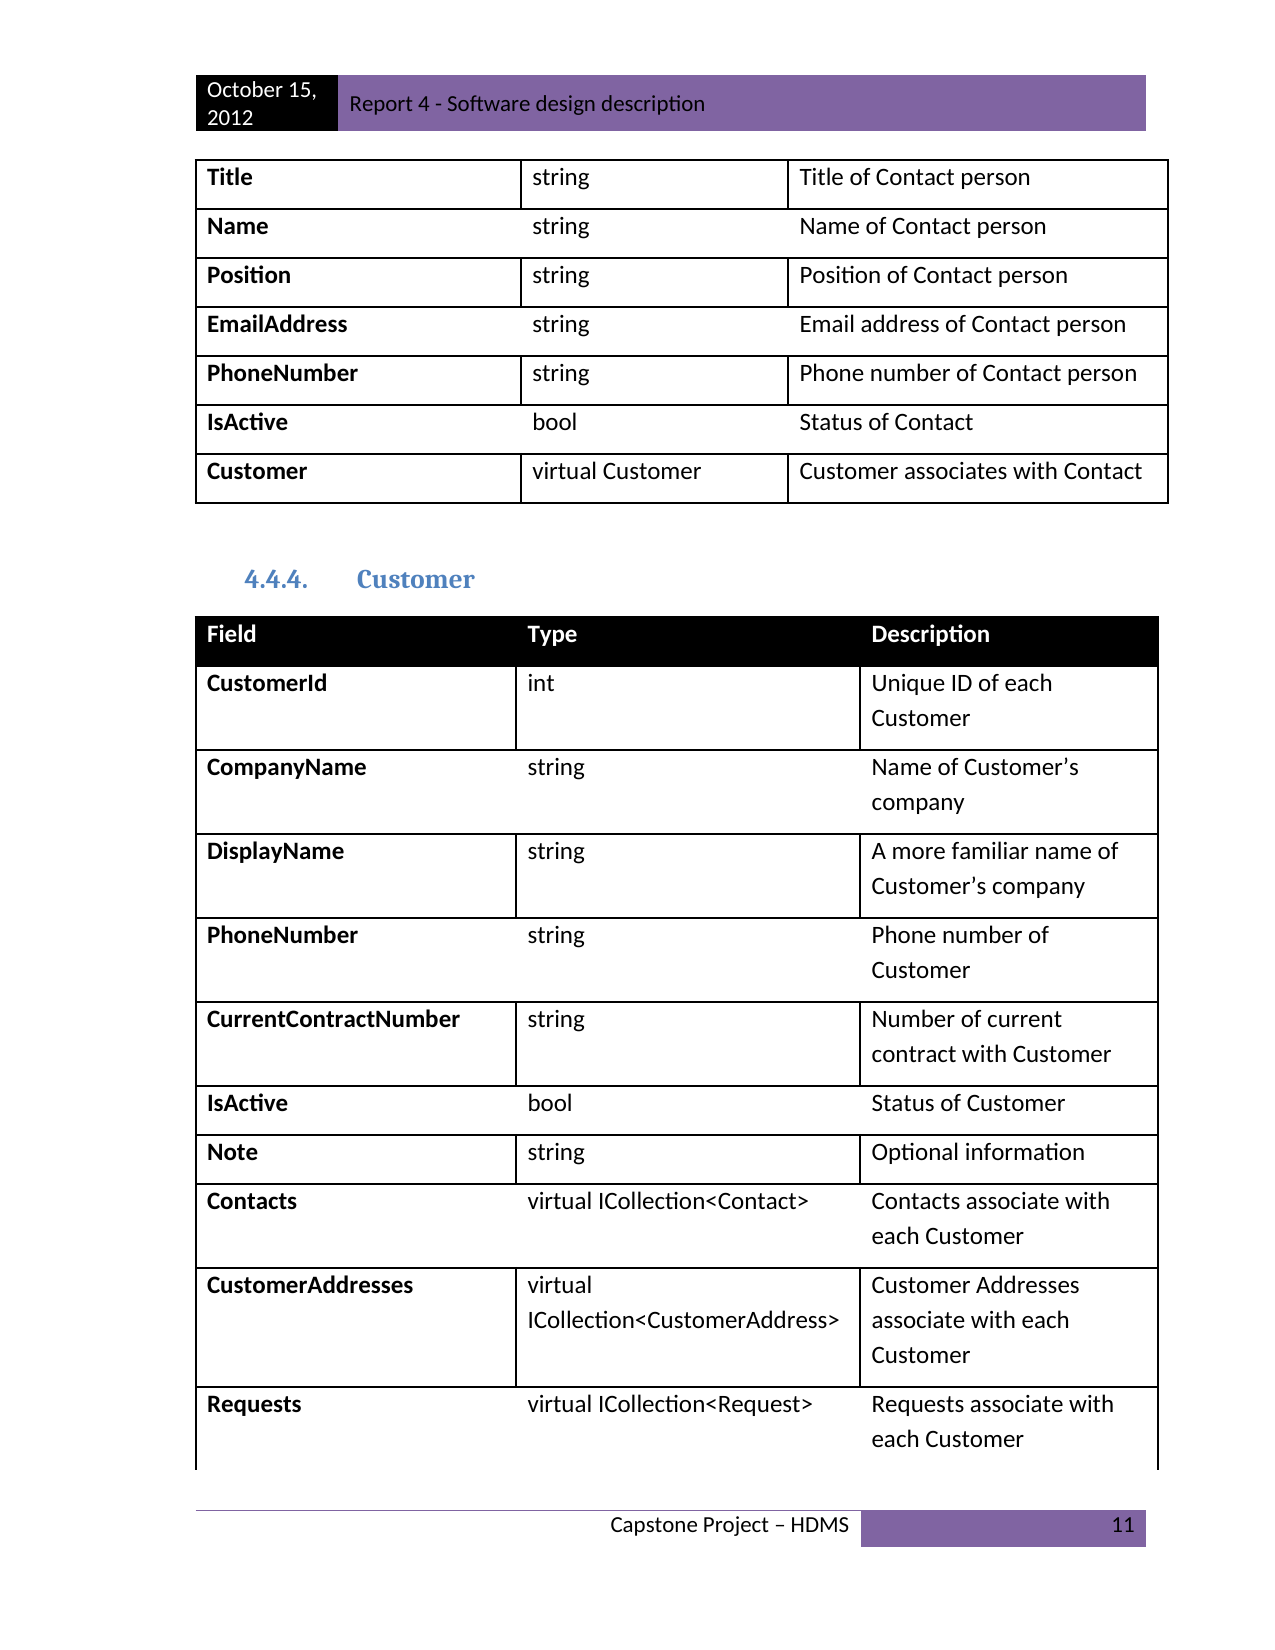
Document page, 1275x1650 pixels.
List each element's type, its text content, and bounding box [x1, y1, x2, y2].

table_cell Contacts [197, 1185, 516, 1267]
table_cell string [522, 161, 787, 208]
table_cell Position [197, 259, 520, 306]
table_cell Note [197, 1136, 515, 1183]
table_cell Customer [197, 455, 520, 502]
table_cell string [521, 308, 788, 355]
table_cell Customer Addresses associate with each Customer [861, 1269, 1157, 1386]
table_cell virtual ICollection<CustomerAddress> [517, 1269, 859, 1386]
table_cell int [517, 667, 859, 749]
table_cell string [522, 259, 787, 306]
table_header Type [516, 618, 860, 665]
table_cell Number of current contract with Customer [861, 1003, 1157, 1085]
table_cell Title [197, 161, 520, 208]
table_cell string [517, 1003, 859, 1085]
table_cell string [521, 210, 788, 257]
table_cell Name [197, 210, 521, 257]
table_cell bool [516, 1087, 860, 1134]
table_cell CurrentContractNumber [197, 1003, 515, 1085]
table_cell Title of Contact person [789, 161, 1167, 208]
table_cell virtual ICollection<Request> [516, 1388, 860, 1470]
subtitle Customer [244, 564, 1157, 595]
table_cell CompanyName [197, 751, 516, 833]
table_header Description [860, 618, 1157, 665]
table_cell Optional information [861, 1136, 1157, 1183]
table_cell IsActive [197, 406, 521, 453]
table_cell Position of Contact person [789, 259, 1167, 306]
table_cell Requests associate with each Customer [860, 1388, 1157, 1470]
table_cell bool [521, 406, 788, 453]
table_cell virtual Customer [522, 455, 787, 502]
table_cell Status of Contact [788, 406, 1167, 453]
table_cell Phone number of Contact person [789, 357, 1167, 404]
table_cell string [517, 835, 859, 917]
table_cell EmailAddress [197, 308, 521, 355]
table_cell string [517, 1136, 859, 1183]
table_cell Name of Contact person [788, 210, 1167, 257]
table_cell PhoneNumber [197, 919, 516, 1001]
table_cell Customer associates with Contact [789, 455, 1167, 502]
table_header Field [197, 618, 516, 665]
table_cell string [522, 357, 787, 404]
table_cell CustomerId [197, 667, 515, 749]
table_cell Status of Customer [860, 1087, 1157, 1134]
table_cell Unique ID of each Customer [861, 667, 1157, 749]
table_cell A more familiar name of Customer’s company [861, 835, 1157, 917]
table_cell IsActive [197, 1087, 516, 1134]
table_cell virtual ICollection<Contact> [516, 1185, 860, 1267]
table_cell CustomerAddresses [197, 1269, 515, 1386]
table_cell Contacts associate with each Customer [860, 1185, 1157, 1267]
table_cell Requests [197, 1388, 516, 1470]
table_cell Name of Customer’s company [860, 751, 1157, 833]
table_cell Email address of Contact person [788, 308, 1167, 355]
table_cell Phone number of Customer [860, 919, 1157, 1001]
table_cell string [516, 919, 860, 1001]
table_cell string [516, 751, 860, 833]
table_cell DisplayName [197, 835, 515, 917]
table_cell PhoneNumber [197, 357, 520, 404]
